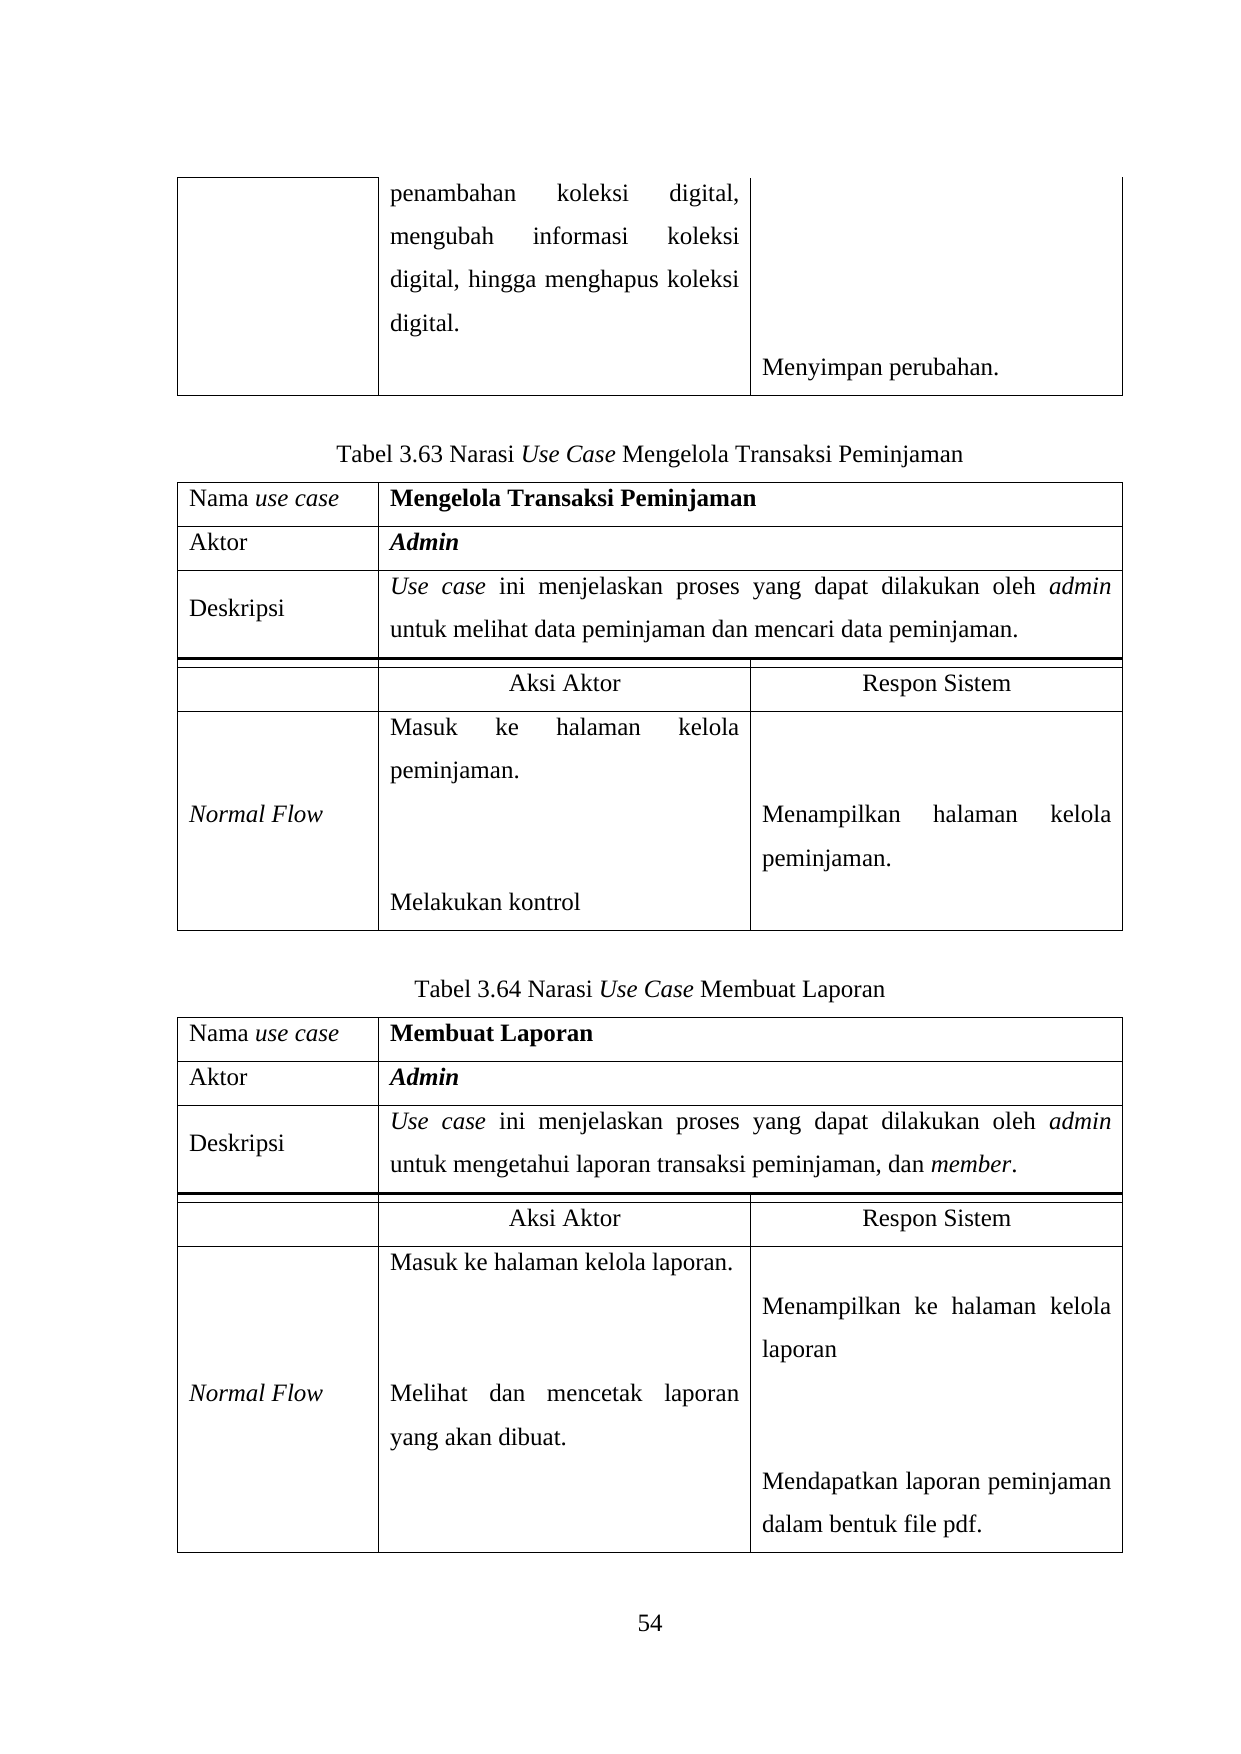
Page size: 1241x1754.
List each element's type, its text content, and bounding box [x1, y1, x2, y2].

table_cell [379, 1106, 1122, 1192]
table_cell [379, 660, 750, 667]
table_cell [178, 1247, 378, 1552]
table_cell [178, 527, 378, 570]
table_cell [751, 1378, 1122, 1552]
text Tabel 3.64 Narasi Use Case Membuat Laporan [177, 974, 1122, 1003]
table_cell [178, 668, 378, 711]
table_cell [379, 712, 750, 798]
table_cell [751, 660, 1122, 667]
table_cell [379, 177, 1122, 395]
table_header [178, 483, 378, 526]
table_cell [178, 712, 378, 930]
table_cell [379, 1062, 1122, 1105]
text Tabel 3.63 Narasi Use Case Mengelola Transaksi Peminjaman [177, 439, 1122, 468]
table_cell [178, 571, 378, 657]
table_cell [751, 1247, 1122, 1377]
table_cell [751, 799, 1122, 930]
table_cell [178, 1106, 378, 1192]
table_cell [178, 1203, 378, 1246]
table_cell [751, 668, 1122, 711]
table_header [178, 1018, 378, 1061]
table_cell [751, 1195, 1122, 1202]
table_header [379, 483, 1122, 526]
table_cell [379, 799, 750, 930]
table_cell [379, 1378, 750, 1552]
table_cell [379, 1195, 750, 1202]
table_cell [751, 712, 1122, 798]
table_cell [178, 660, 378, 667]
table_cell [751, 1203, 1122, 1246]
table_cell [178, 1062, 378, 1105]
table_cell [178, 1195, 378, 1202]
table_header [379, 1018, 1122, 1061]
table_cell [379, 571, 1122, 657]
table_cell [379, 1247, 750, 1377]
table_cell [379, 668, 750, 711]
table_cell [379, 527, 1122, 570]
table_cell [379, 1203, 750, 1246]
